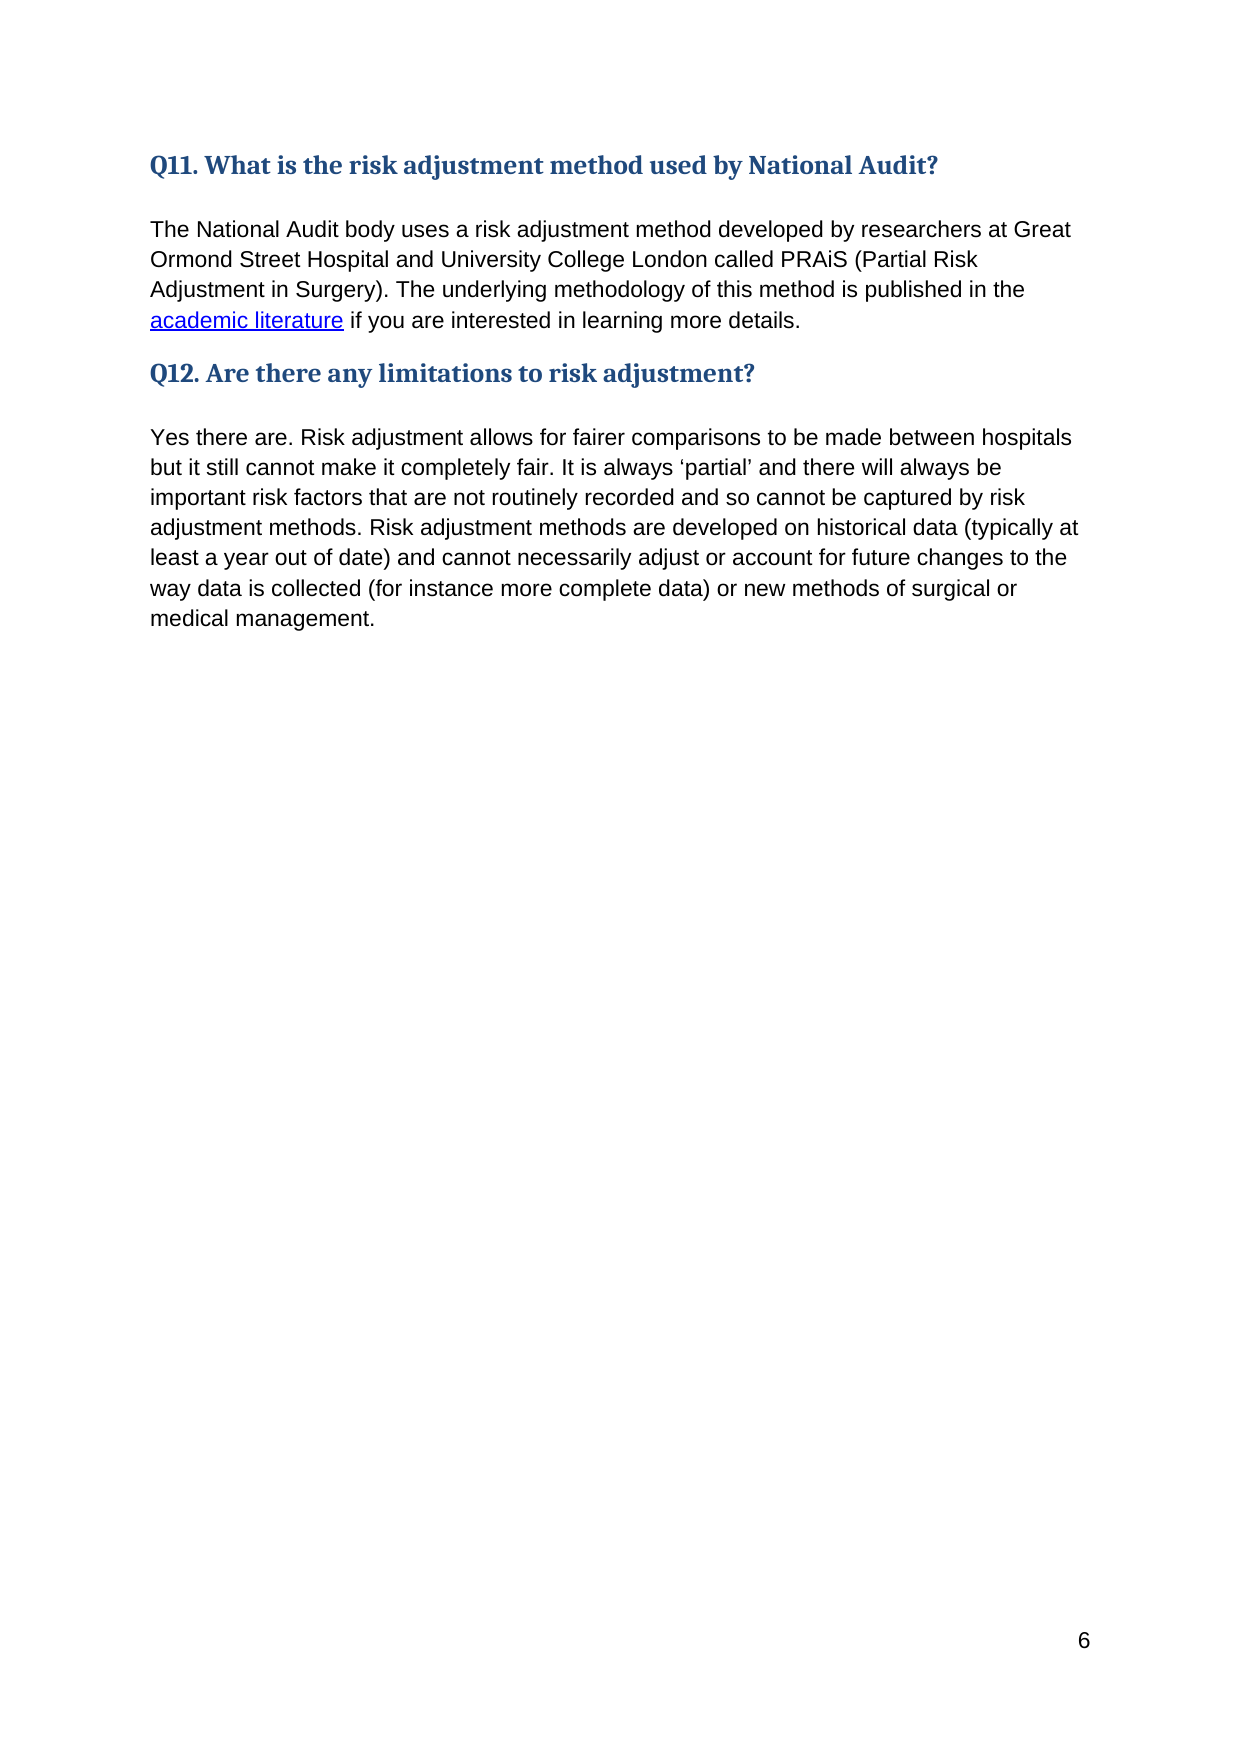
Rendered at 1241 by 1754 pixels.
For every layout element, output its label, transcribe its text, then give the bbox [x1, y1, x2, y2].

text Yes there are. Risk adjustment allows for fairer comparisons to be made between hospitals but it still cannot make it completely fair. It is always ‘partial’ and there will always be important risk factors that are not routinely recorded and so cannot be captured by risk adjustment methods. Risk adjustment methods are developed on historical data (typically at least a year out of date) and cannot necessarily adjust or account for future changes to the way data is collected (for instance more complete data) or new methods of surgical or medical management. [150, 423, 1090, 631]
subtitle Q11. What is the risk adjustment method used by National Audit? [150, 150, 1090, 181]
text The National Audit body uses a risk adjustment method developed by researchers at Great Ormond Street Hospital and University College London called PRAiS (Partial Risk Adjustment in Surgery). The underlying methodology of this method is published in the academic literature if you are interested in learning more details. [150, 216, 1090, 333]
subtitle Q12. Are there any limitations to risk adjustment? [150, 358, 1090, 389]
